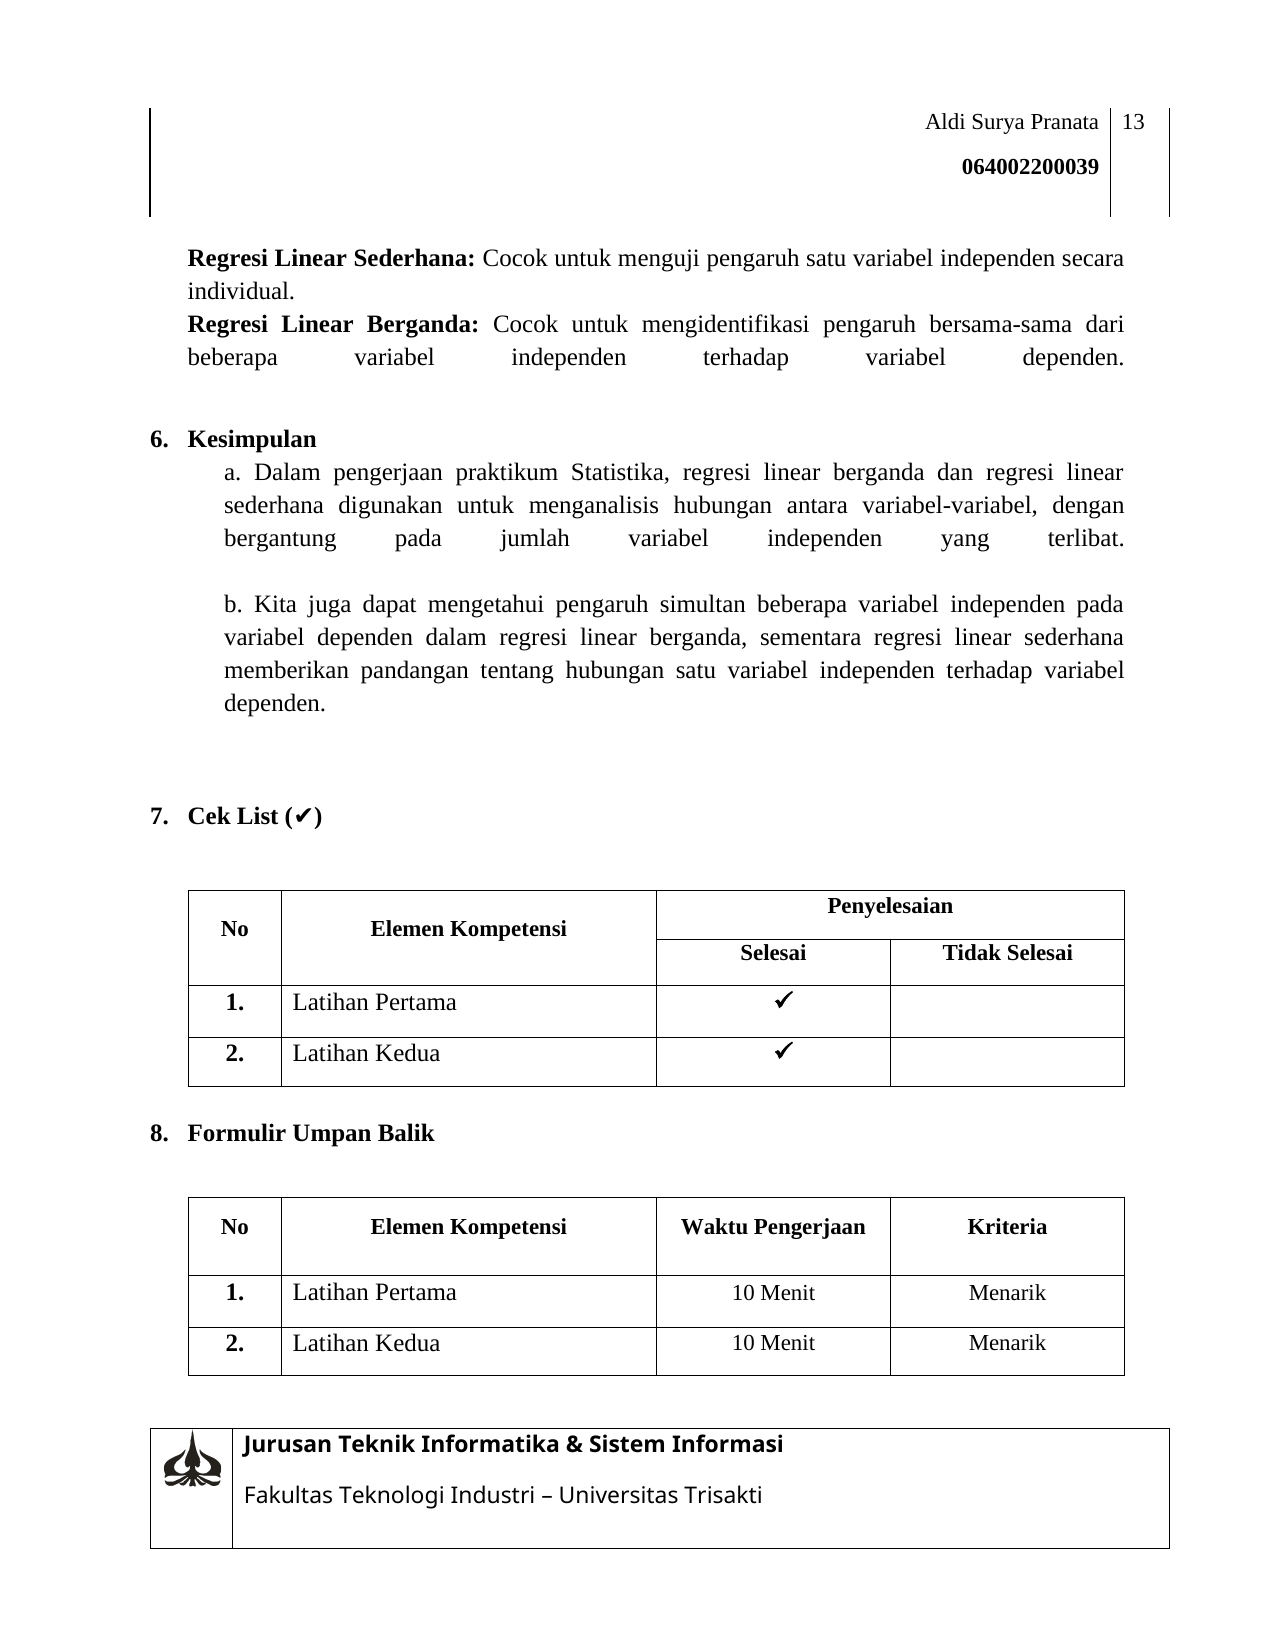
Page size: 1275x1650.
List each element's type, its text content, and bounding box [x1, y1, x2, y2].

table_cell 10 Menit [657, 1276, 890, 1327]
table_cell [657, 986, 890, 1037]
table_cell Menarik [891, 1276, 1124, 1327]
table_cell Menarik [891, 1328, 1124, 1375]
table_cell Tidak Selesai [891, 940, 1124, 984]
table_cell Selesai [657, 940, 890, 984]
text a. Dalam pengerjaan praktikum Statistika, regresi linear berganda dan regresi linear sederhana digunakan untuk menganalisis hubungan antara variabel-variabel, dengan bergantung pada jumlah variabel independen yang terlibat. b. Kita juga dapat mengetahui pengaruh simultan beberapa variabel independen pada variabel dependen dalam regresi linear berganda, sementara regresi linear sederhana memberikan pandangan tentang hubungan satu variabel independen terhadap variabel dependen. [224, 457, 1125, 717]
list Formulir Umpan Balik [150, 1118, 1125, 1147]
table_cell [891, 1038, 1124, 1086]
picture [163, 1428, 222, 1487]
list Cek List (✔) [150, 787, 1125, 839]
table_cell 2. [189, 1328, 281, 1375]
table_cell Latihan Pertama [282, 986, 656, 1037]
table_header Elemen Kompetensi [282, 891, 656, 984]
table_cell Latihan Pertama [282, 1276, 656, 1327]
table_header Elemen Kompetensi [282, 1198, 656, 1274]
table_cell 2. [189, 1038, 281, 1086]
table_cell 1. [189, 1276, 281, 1327]
table_header Kriteria [891, 1198, 1124, 1274]
list Kesimpulan [150, 424, 1125, 453]
table_cell Latihan Kedua [282, 1038, 656, 1086]
table_cell Latihan Kedua [282, 1328, 656, 1375]
table_header Waktu Pengerjaan [657, 1198, 890, 1274]
table_cell 10 Menit [657, 1328, 890, 1375]
table_header No [189, 891, 281, 984]
table_cell [657, 1038, 890, 1086]
table_cell [891, 986, 1124, 1037]
table_header No [189, 1198, 281, 1274]
table_cell 1. [189, 986, 281, 1037]
table_header Penyelesaian [657, 891, 1124, 938]
